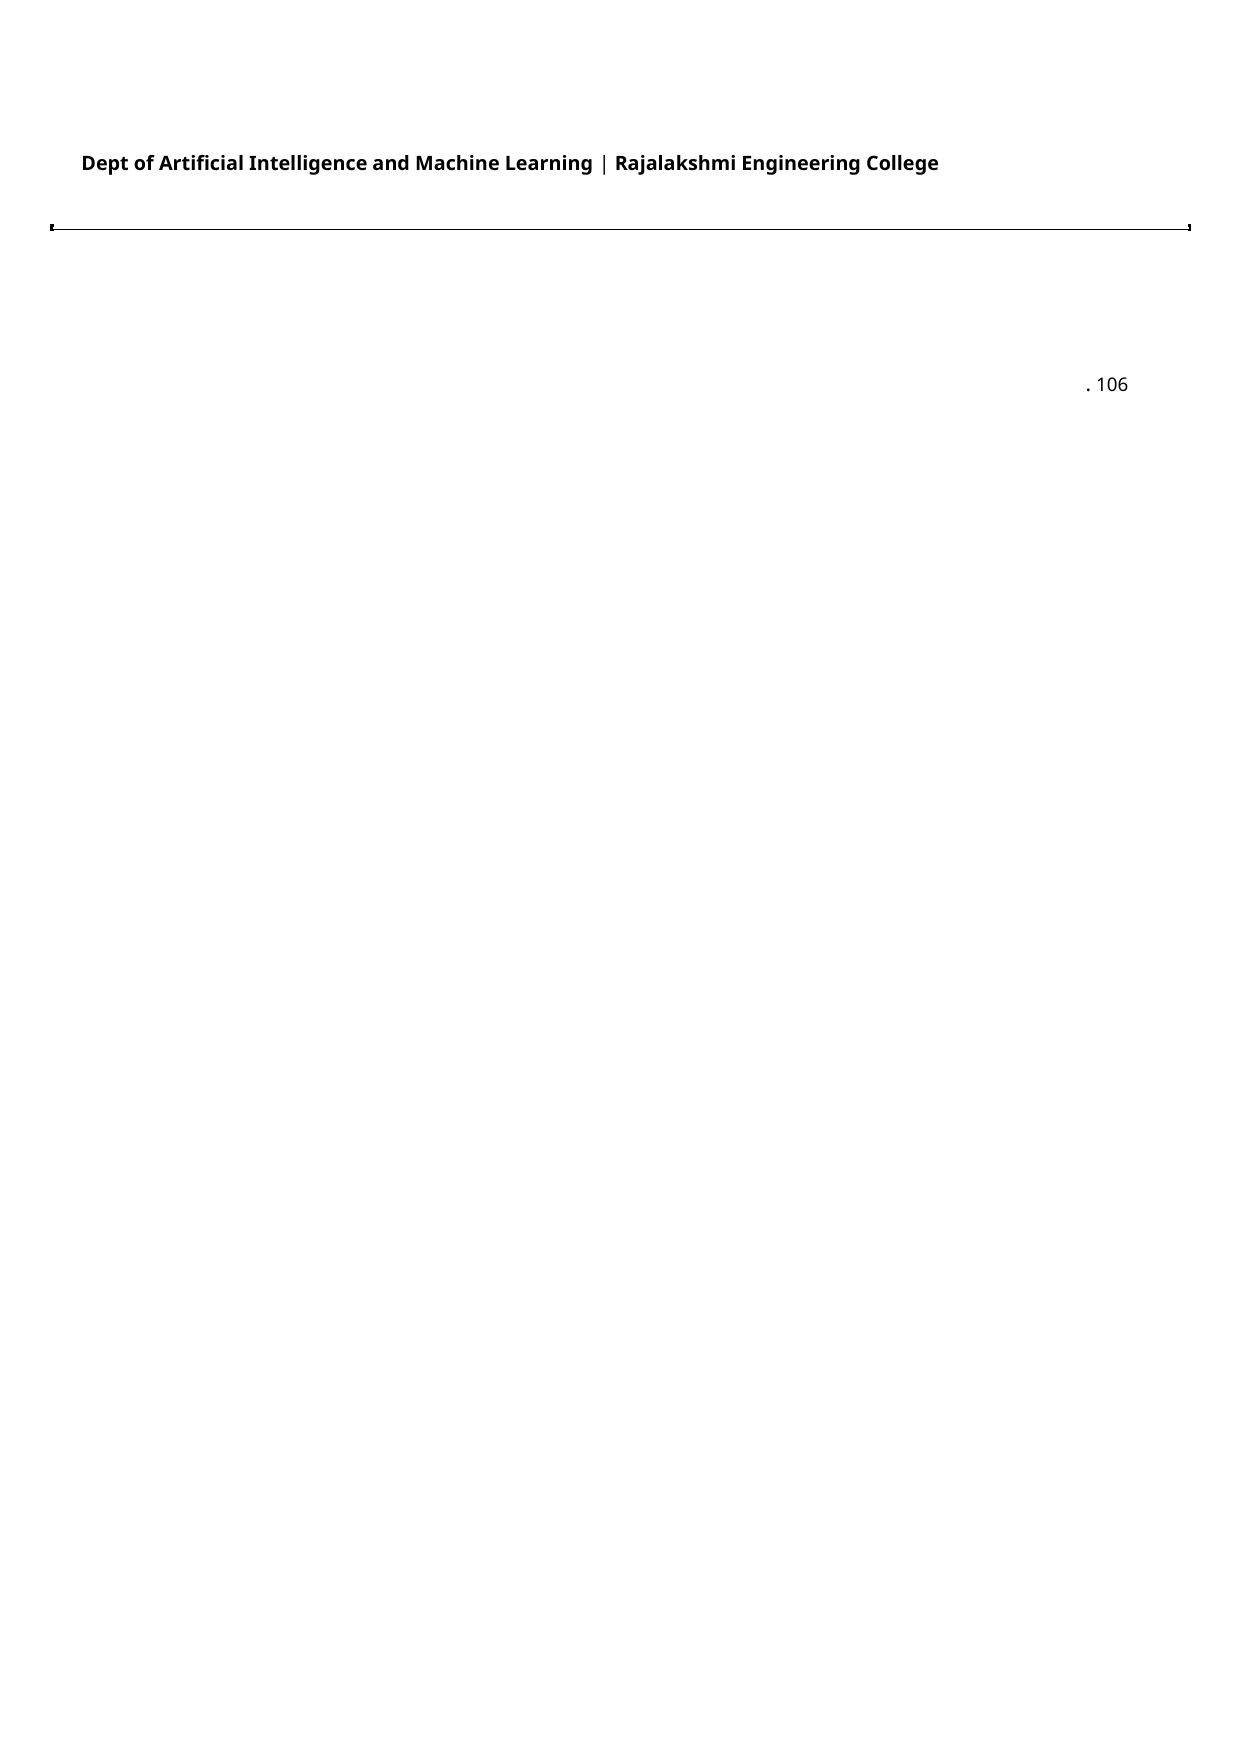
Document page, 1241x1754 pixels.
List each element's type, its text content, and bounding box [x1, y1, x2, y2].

text . 106 [1085, 369, 1129, 398]
text Dept of Artificial Intelligence and Machine Learning | Rajalakshmi Engineering College [81, 149, 1037, 176]
